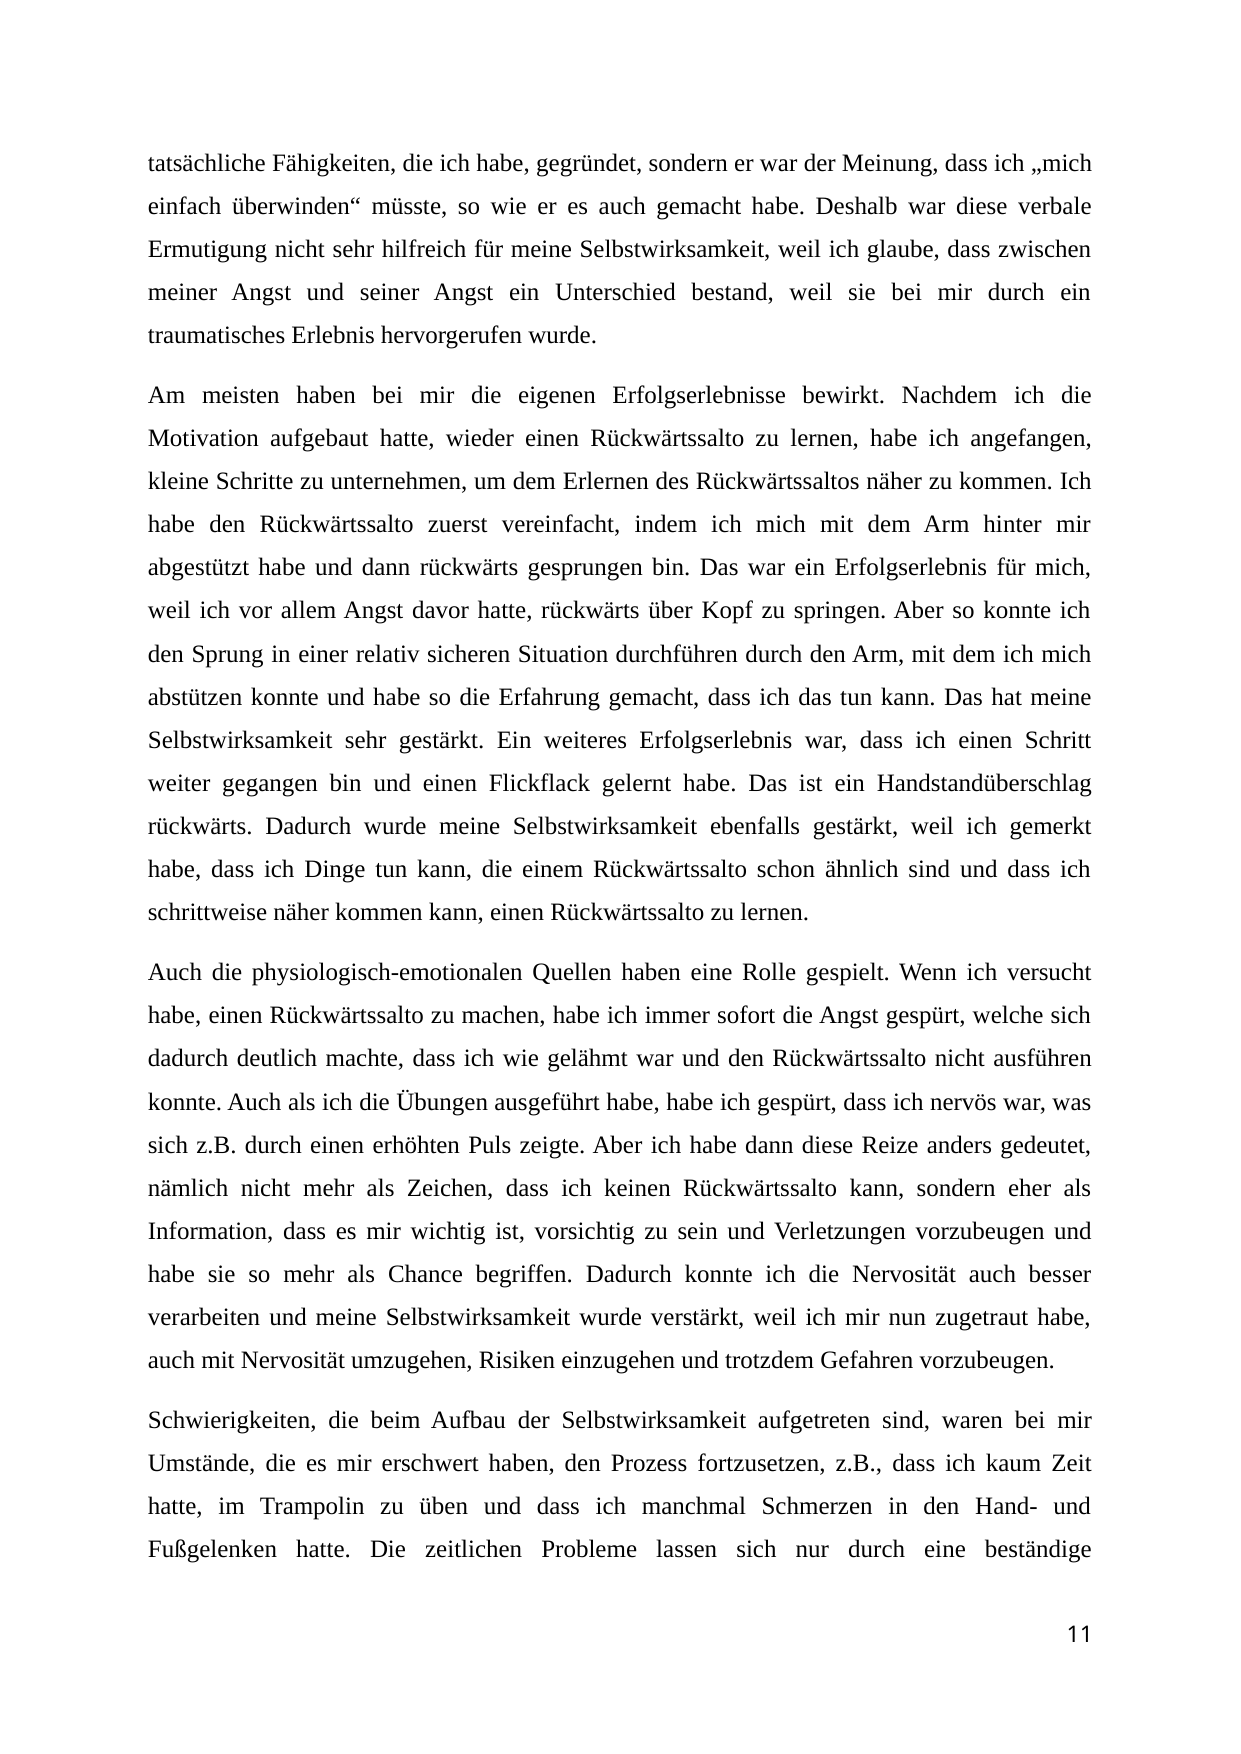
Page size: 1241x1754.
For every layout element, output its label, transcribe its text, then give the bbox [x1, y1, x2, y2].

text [148, 148, 1092, 349]
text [148, 1405, 1092, 1563]
text Am meisten haben bei mir die eigenen Erfolgserlebnisse bewirkt. Nachdem ich die Motivation aufgebaut hatte, wieder einen Rückwärtssalto zu lernen, habe ich angefangen, kleine Schritte zu unternehmen, um dem Erlernen des Rückwärtssaltos näher zu kommen. Ich habe den Rückwärtssalto zuerst vereinfacht, indem ich mich mit dem Arm hinter mir abgestützt habe und dann rückwärts gesprungen bin. Das war ein Erfolgserlebnis für mich, weil ich vor allem Angst davor hatte, rückwärts über Kopf zu springen. Aber so konnte ich den Sprung in einer relativ sicheren Situation durchführen durch den Arm, mit dem ich mich abstützen konnte und habe so die Erfahrung gemacht, dass ich das tun kann. Das hat meine Selbstwirksamkeit sehr gestärkt. Ein weiteres Erfolgserlebnis war, dass ich einen Schritt weiter gegangen bin und einen Flickflack gelernt habe. Das ist ein Handstandüberschlag rückwärts. Dadurch wurde meine Selbstwirksamkeit ebenfalls gestärkt, weil ich gemerkt habe, dass ich Dinge tun kann, die einem Rückwärtssalto schon ähnlich sind und dass ich schrittweise näher kommen kann, einen Rückwärtssalto zu lernen. [148, 380, 1092, 926]
text Auch die physiologisch-emotionalen Quellen haben eine Rolle gespielt. Wenn ich versucht habe, einen Rückwärtssalto zu machen, habe ich immer sofort die Angst gespürt, welche sich dadurch deutlich machte, dass ich wie gelähmt war und den Rückwärtssalto nicht ausführen konnte. Auch als ich die Übungen ausgeführt habe, habe ich gespürt, dass ich nervös war, was sich z.B. durch einen erhöhten Puls zeigte. Aber ich habe dann diese Reize anders gedeutet, nämlich nicht mehr als Zeichen, dass ich keinen Rückwärtssalto kann, sondern eher als Information, dass es mir wichtig ist, vorsichtig zu sein und Verletzungen vorzubeugen und habe sie so mehr als Chance begriffen. Dadurch konnte ich die Nervosität auch besser verarbeiten und meine Selbstwirksamkeit wurde verstärkt, weil ich mir nun zugetraut habe, auch mit Nervosität umzugehen, Risiken einzugehen und trotzdem Gefahren vorzubeugen. [148, 957, 1092, 1374]
